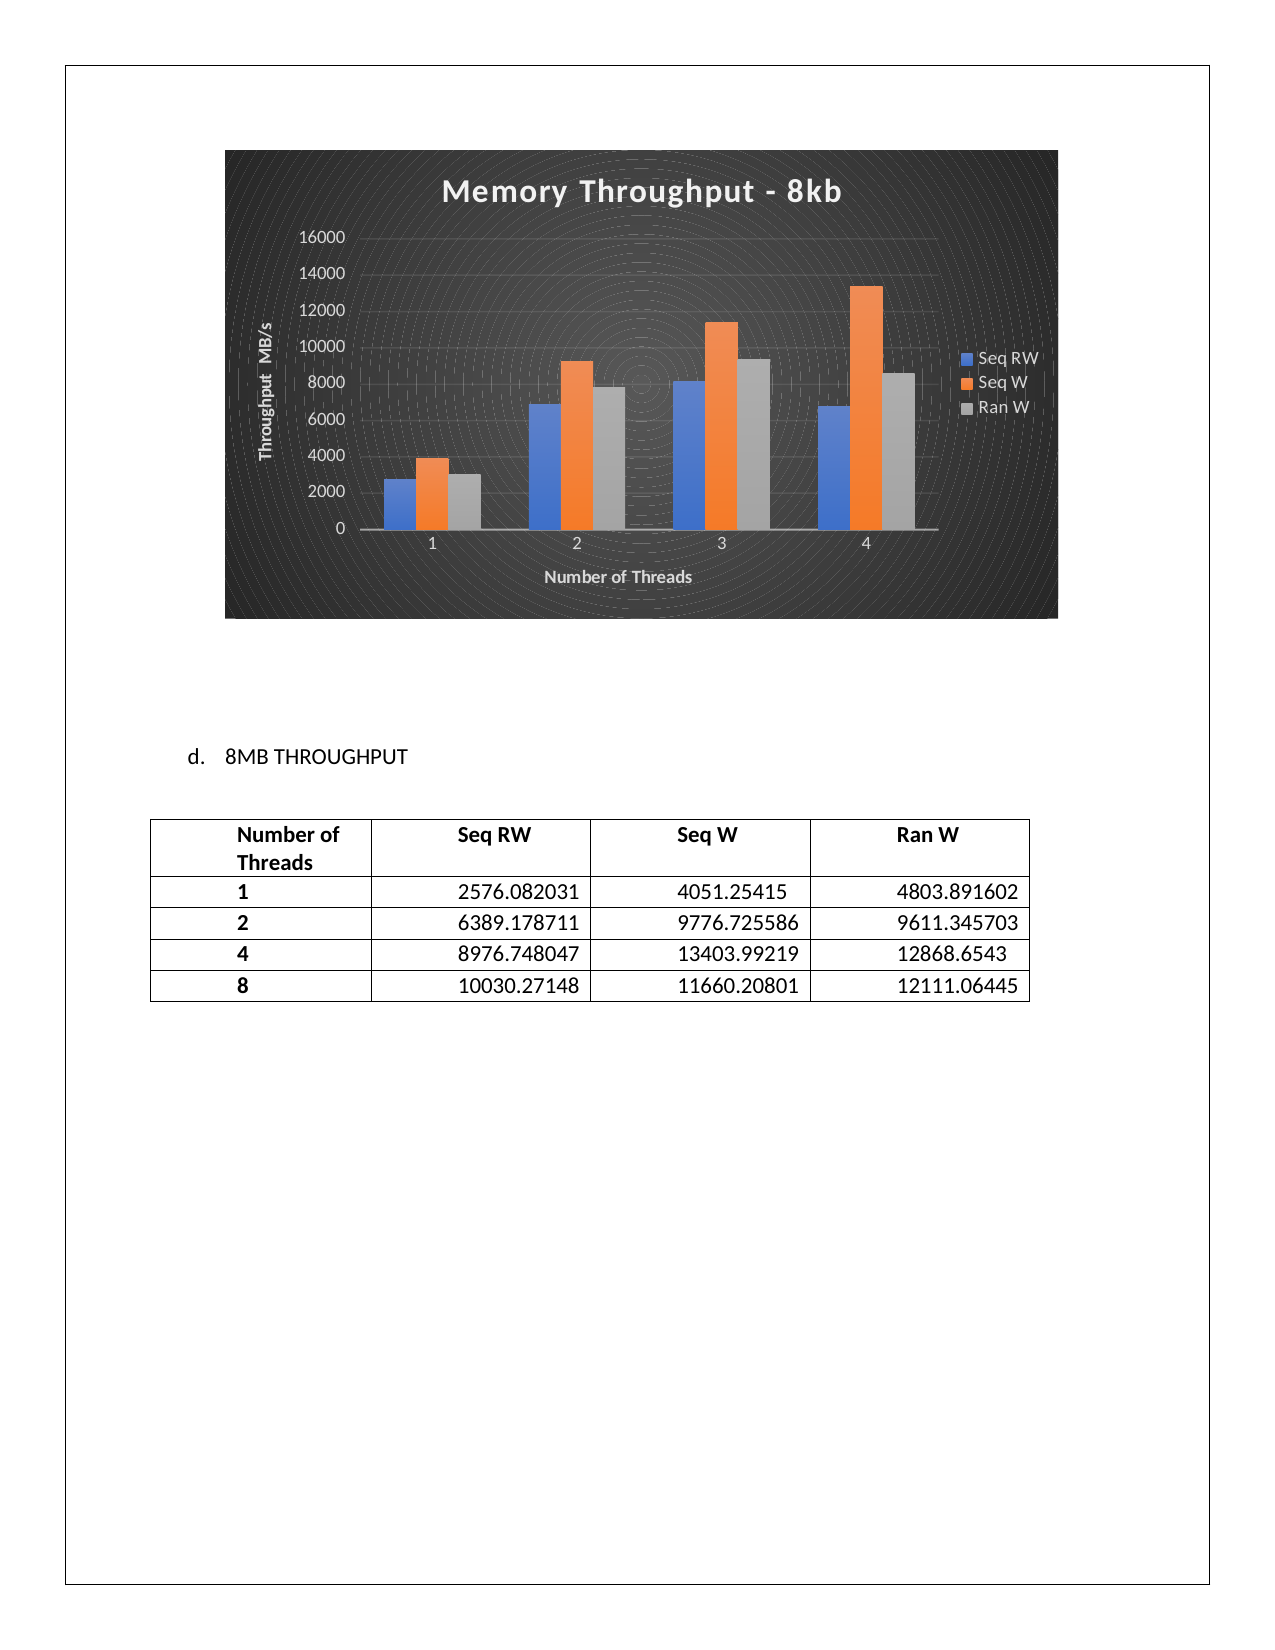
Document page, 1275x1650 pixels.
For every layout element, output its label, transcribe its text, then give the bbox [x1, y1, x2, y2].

table_cell 13403.99219 [591, 940, 810, 970]
table_cell 8976.748047 [372, 940, 590, 970]
table_header Seq RW [372, 820, 590, 876]
table_cell 6389.178711 [372, 908, 590, 938]
table_header Number of Threads [151, 820, 371, 876]
table_cell 8 [151, 971, 371, 1001]
table_header Ran W [811, 820, 1029, 876]
table_cell 4051.25415 [591, 877, 810, 907]
table_header Seq W [591, 820, 810, 876]
table_cell 2 [151, 908, 371, 938]
table_cell 4 [151, 940, 371, 970]
table_cell 12868.6543 [811, 940, 1029, 970]
table_cell 9776.725586 [591, 908, 810, 938]
table_cell 12111.06445 [811, 971, 1029, 1001]
table_cell 11660.20801 [591, 971, 810, 1001]
list 8MB THROUGHPUT [187, 742, 1125, 770]
table_cell 10030.27148 [372, 971, 590, 1001]
table_cell 9611.345703 [811, 908, 1029, 938]
table_cell 1 [151, 877, 371, 907]
table_cell 4803.891602 [811, 877, 1029, 907]
table_cell 2576.082031 [372, 877, 590, 907]
